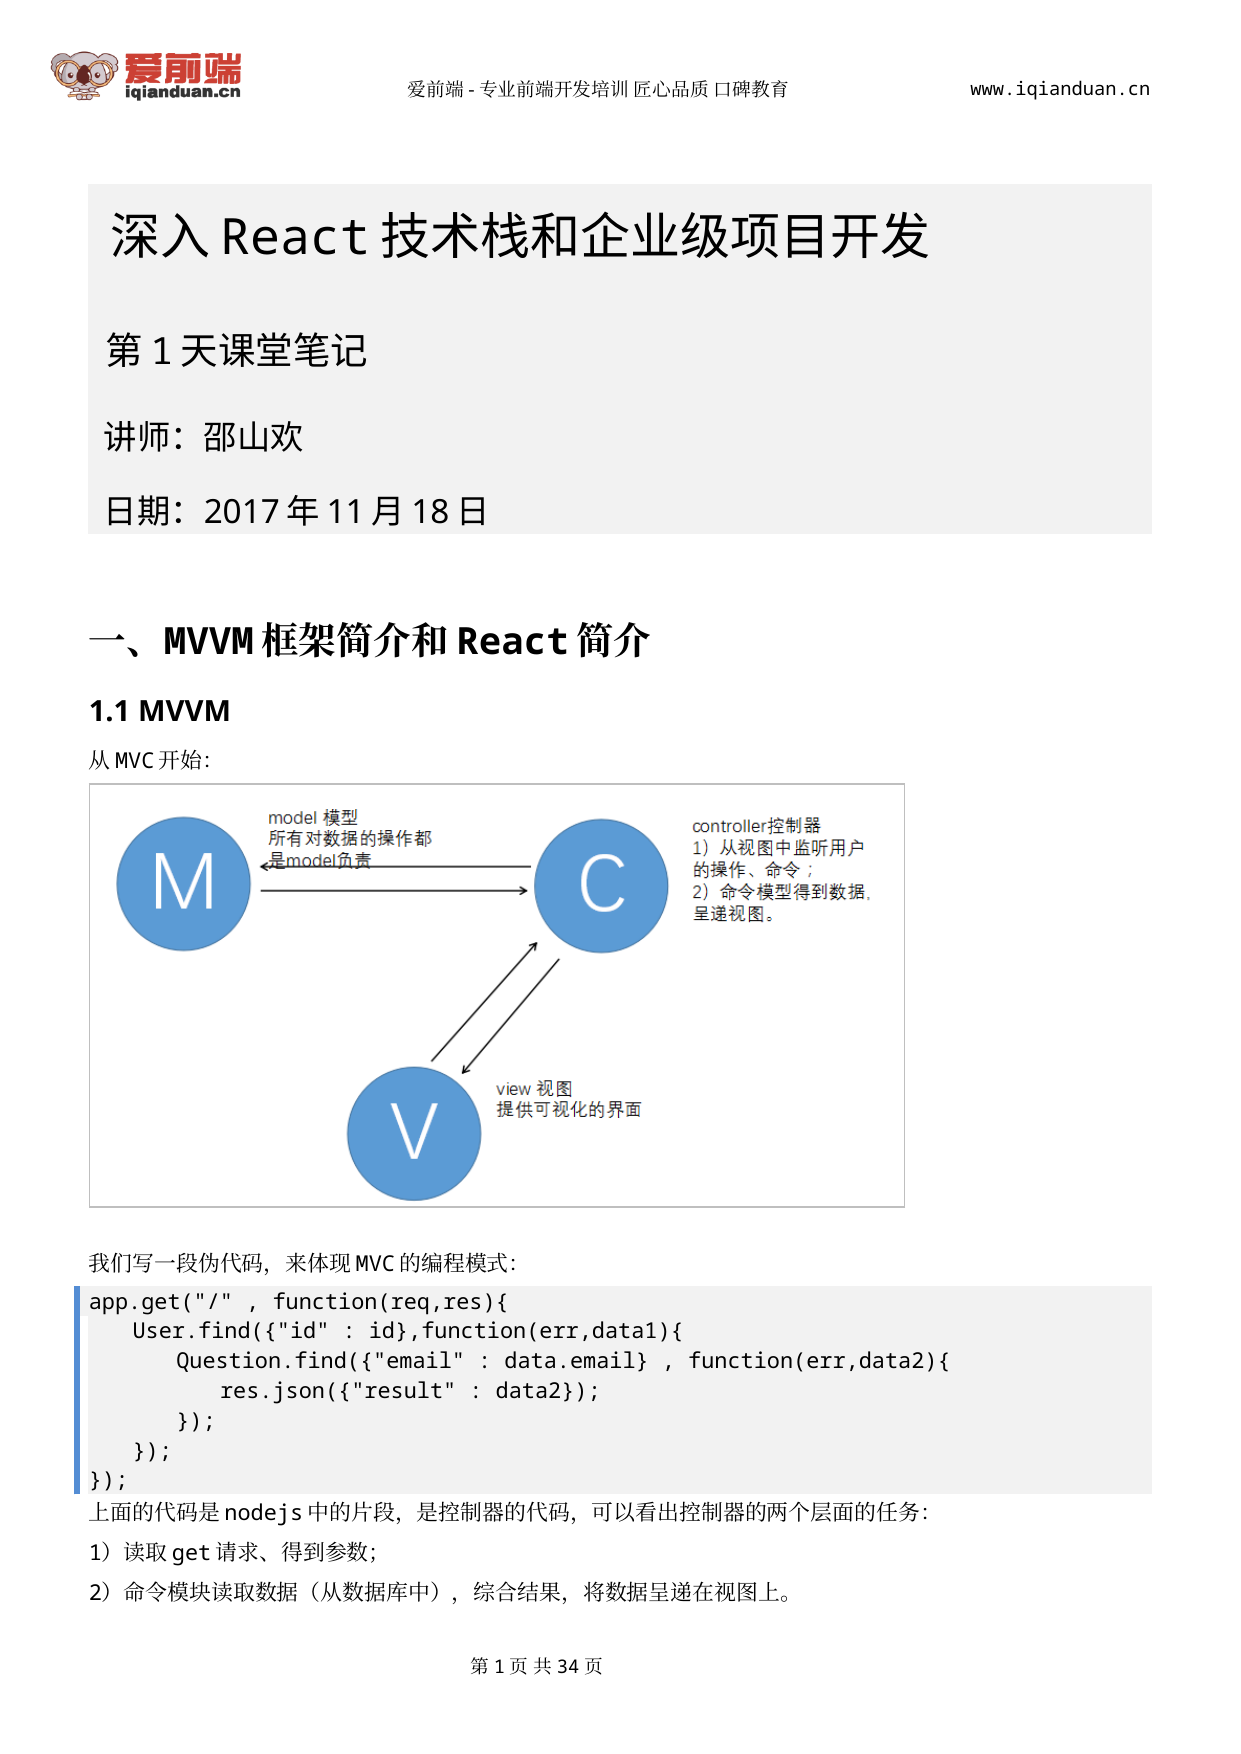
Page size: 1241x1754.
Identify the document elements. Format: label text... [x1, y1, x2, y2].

text 上面的代码是nodejs中的片段，是控制器的代码，可以看出控制器的两个层面的任务： [88, 1494, 1152, 1527]
text 日期：2017年11月18日 [88, 485, 1152, 534]
text res.json({"result" : data2}); [88, 1375, 1152, 1405]
picture [90, 785, 904, 1206]
subtitle MVVM框架简介和React简介 [88, 606, 1152, 671]
picture [48, 51, 245, 101]
text }); [88, 1405, 1152, 1435]
text Question.find({"email" : data.email} , function(err,data2){ [88, 1345, 1152, 1375]
subtitle MVVM [88, 678, 1152, 743]
text }); [88, 1435, 1152, 1464]
text 深入React技术栈和企业级项目开发 [88, 184, 1152, 282]
list 命令模块读取数据（从数据库中），综合结果，将数据呈递在视图上。 [88, 1575, 1152, 1607]
list 读取get请求、得到参数； [88, 1534, 1152, 1567]
text User.find({"id" : id},function(err,data1){ [88, 1316, 1152, 1345]
text 从MVC开始： [88, 743, 1152, 775]
text app.get("/" , function(req,res){ [80, 1286, 1152, 1316]
text 第1天课堂笔记 [88, 316, 1152, 381]
text 讲师：邵山欢 [88, 411, 1152, 459]
text }); [88, 1464, 1152, 1494]
text 我们写一段伪代码，来体现MVC的编程模式： [88, 1245, 1152, 1278]
